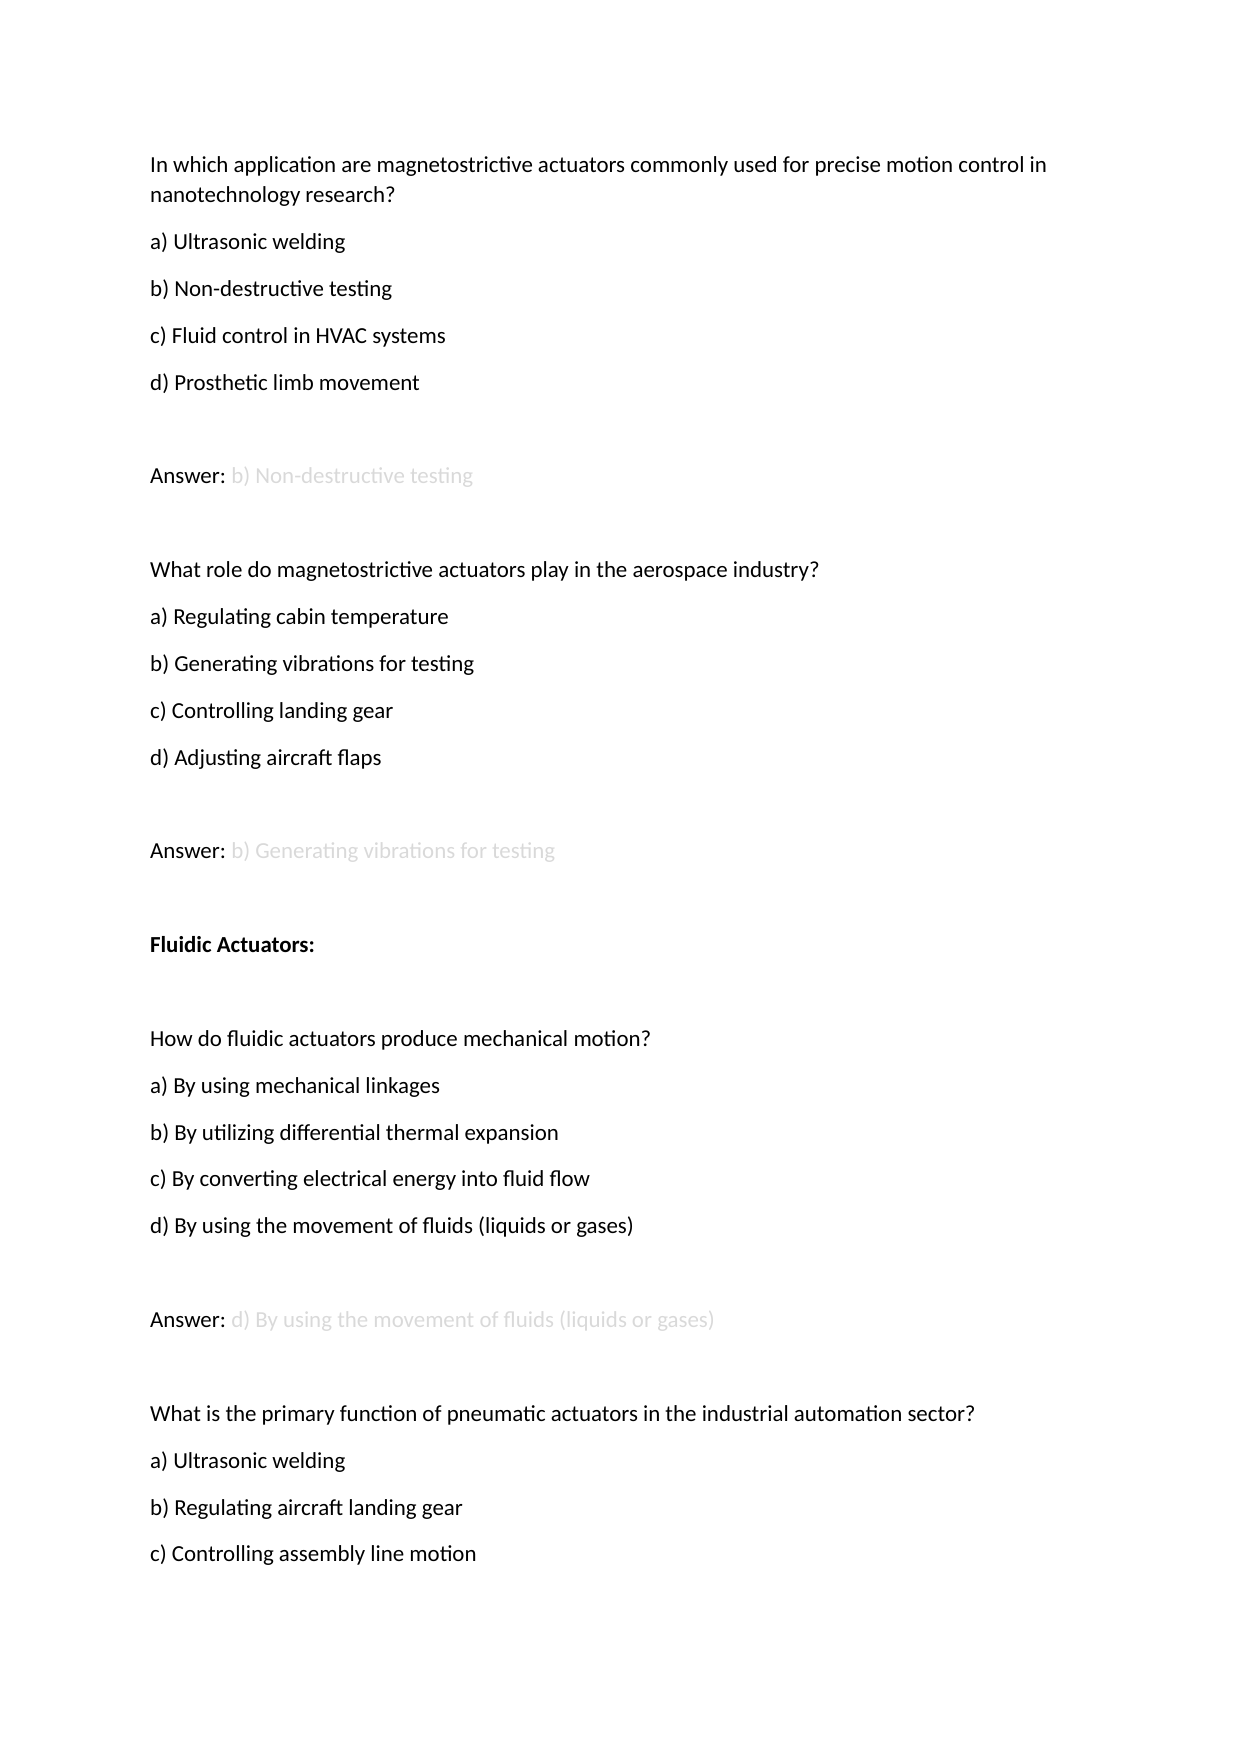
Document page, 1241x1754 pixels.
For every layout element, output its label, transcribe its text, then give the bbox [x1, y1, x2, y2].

text d) Adjusting aircraft flaps [150, 743, 1090, 771]
text b) Regulating aircraft landing gear [150, 1493, 1090, 1521]
text c) Controlling assembly line motion [150, 1539, 1090, 1568]
text a) Regulating cabin temperature [150, 602, 1090, 630]
text b) Generating vibrations for testing [150, 649, 1090, 677]
text What role do magnetostrictive actuators play in the aerospace industry? [150, 555, 1090, 583]
text c) By converting electrical energy into fluid flow [150, 1164, 1090, 1193]
text How do fluidic actuators produce mechanical motion? [150, 1024, 1090, 1052]
text In which application are magnetostrictive actuators commonly used for precise motion control in nanotechnology research? [150, 150, 1090, 208]
text a) By using mechanical linkages [150, 1071, 1090, 1099]
text b) Non-destructive testing [150, 274, 1090, 302]
text What is the primary function of pneumatic actuators in the industrial automation sector? [150, 1399, 1090, 1427]
text Fluidic Actuators: [150, 930, 1090, 958]
text d) Prosthetic limb movement [150, 368, 1090, 396]
text c) Fluid control in HVAC systems [150, 321, 1090, 349]
text a) Ultrasonic welding [150, 1446, 1090, 1474]
text c) Controlling landing gear [150, 696, 1090, 724]
text b) By utilizing differential thermal expansion [150, 1118, 1090, 1146]
text Answer: d) By using the movement of fluids (liquids or gases) [150, 1305, 1090, 1333]
text Answer: b) Generating vibrations for testing [150, 836, 1090, 864]
text Answer: b) Non-destructive testing [150, 461, 1090, 489]
text d) By using the movement of fluids (liquids or gases) [150, 1211, 1090, 1239]
text a) Ultrasonic welding [150, 227, 1090, 255]
